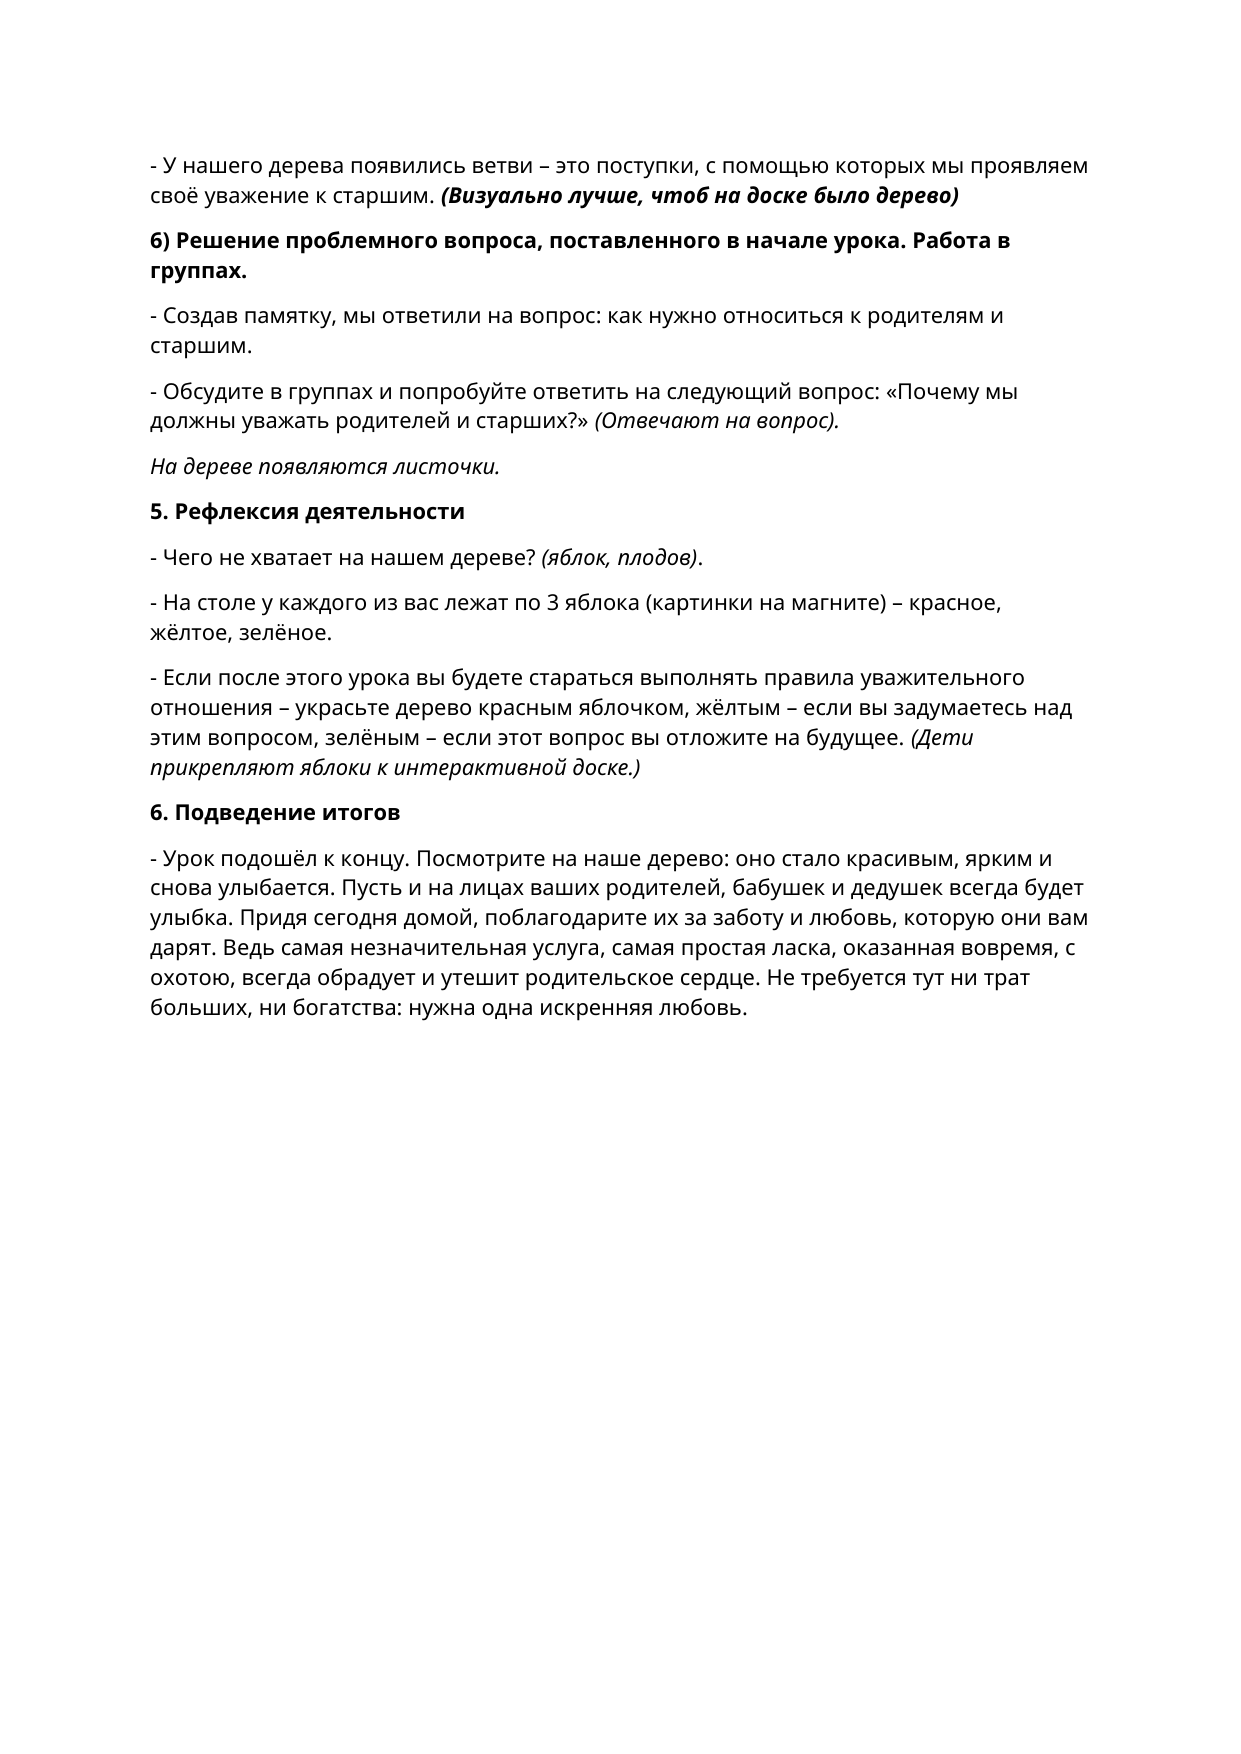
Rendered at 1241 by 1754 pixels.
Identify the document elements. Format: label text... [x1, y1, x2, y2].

text На дереве появляются листочки. [150, 451, 1090, 481]
text 6) Решение проблемного вопроса, поставленного в начале урока. Работа в группах. [150, 225, 1090, 285]
text - Создав памятку, мы ответили на вопрос: как нужно относиться к родителям и старшим. [150, 300, 1090, 360]
text - У нашего дерева появились ветви – это поступки, с помощью которых мы проявляем своё уважение к старшим. (Визуально лучше, чтоб на доске было дерево) [150, 150, 1090, 209]
text - Чего не хватает на нашем дереве? (яблок, плодов). [150, 542, 1090, 571]
text 5. Рефлексия деятельности [150, 496, 1090, 526]
text 6. Подведение итогов [150, 797, 1090, 827]
text - Обсудите в группах и попробуйте ответить на следующий вопрос: «Почему мы должны уважать родителей и старших?» (Отвечают на вопрос). [150, 376, 1090, 435]
text - На столе у каждого из вас лежат по 3 яблока (картинки на магните) – красное, жёлтое, зелёное. [150, 587, 1090, 647]
text - Урок подошёл к концу. Посмотрите на наше дерево: оно стало красивым, ярким и снова улыбается. Пусть и на лицах ваших родителей, бабушек и дедушек всегда будет улыбка. Придя сегодня домой, поблагодарите их за заботу и любовь, которую они вам дарят. Ведь самая незначительная услуга, самая простая ласка, оказанная вовремя, с охотою, всегда обрадует и утешит родительское сердце. Не требуется тут ни трат больших, ни богатства: нужна одна искренняя любовь. [150, 842, 1090, 1021]
text - Если после этого урока вы будете стараться выполнять правила уважительного отношения – украсьте дерево красным яблочком, жёлтым – если вы задумаетесь над этим вопросом, зелёным – если этот вопрос вы отложите на будущее. (Дети прикрепляют яблоки к интерактивной доске.) [150, 662, 1090, 781]
